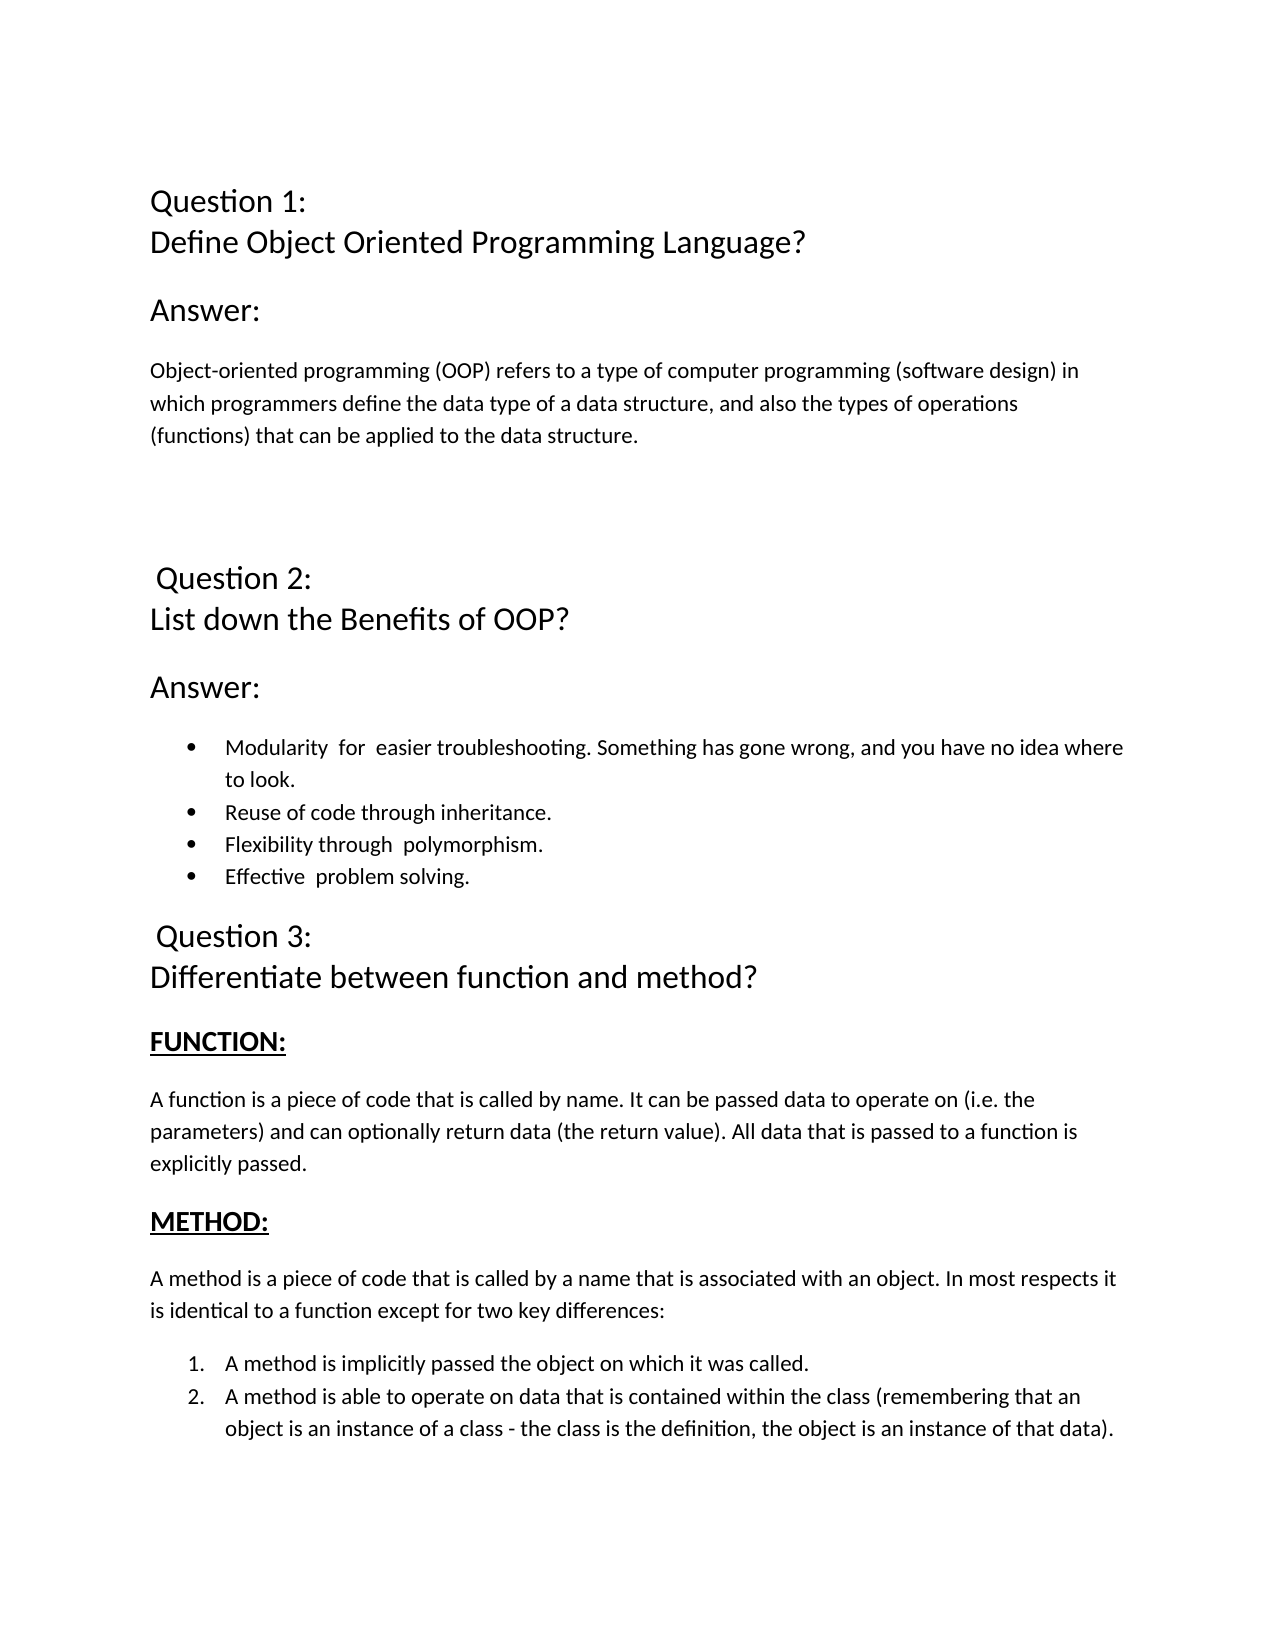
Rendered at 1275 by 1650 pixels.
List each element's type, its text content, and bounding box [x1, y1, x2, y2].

text Answer: [150, 289, 1125, 329]
list A method is able to operate on data that is contained within the class (remembering that an object is an instance of a class - the class is the definition, the object is an instance of that data). [187, 1382, 1125, 1442]
text List down the Benefits of OOP? [150, 598, 1125, 639]
text Define Object Oriented Programming Language? [150, 221, 1125, 262]
text Question 2: [150, 557, 1125, 598]
text Question 3: [150, 915, 1125, 956]
text METHOD: [150, 1203, 1125, 1238]
text Answer: [150, 666, 1125, 706]
list Modularity for easier troubleshooting. Something has gone wrong, and you have no idea where to look. [187, 733, 1125, 793]
text Question 1: [150, 181, 1125, 221]
list Effective problem solving. [187, 862, 1125, 890]
list Flexibility through polymorphism. [187, 830, 1125, 858]
list A method is implicitly passed the object on which it was called. [187, 1349, 1125, 1378]
text A function is a piece of code that is called by name. It can be passed data to operate on (i.e. the parameters) and can optionally return data (the return value). All data that is passed to a function is explicitly passed. [150, 1085, 1125, 1178]
text Differentiate between function and method? [150, 956, 1125, 997]
text FUNCTION: [150, 1023, 1125, 1059]
list Reuse of code through inheritance. [187, 798, 1125, 826]
text A method is a piece of code that is called by a name that is associated with an object. In most respects it is identical to a function except for two key differences: [150, 1264, 1125, 1324]
text Object-oriented programming (OOP) refers to a type of computer programming (software design) in which programmers define the data type of a data structure, and also the types of operations (functions) that can be applied to the data structure. [150, 356, 1125, 449]
